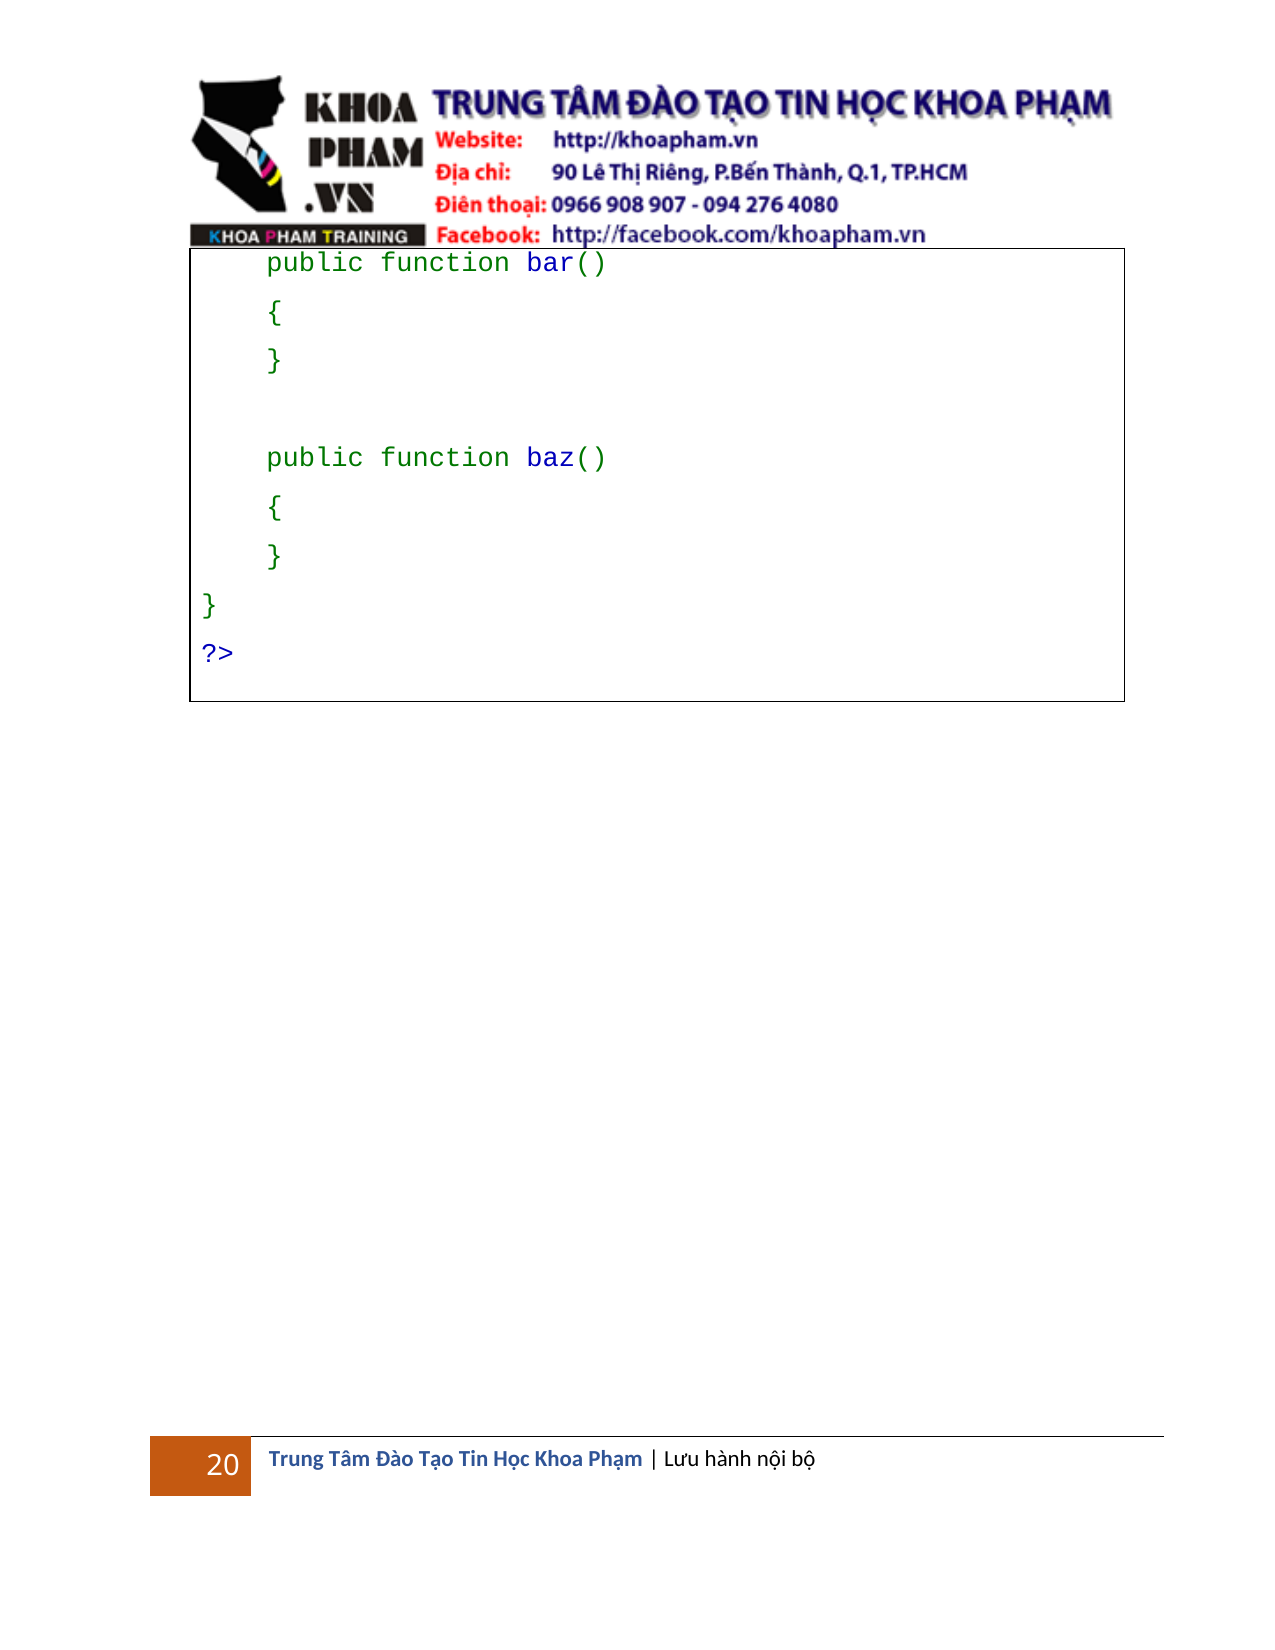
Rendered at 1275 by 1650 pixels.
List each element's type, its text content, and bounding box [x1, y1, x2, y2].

picture [189, 75, 1165, 248]
